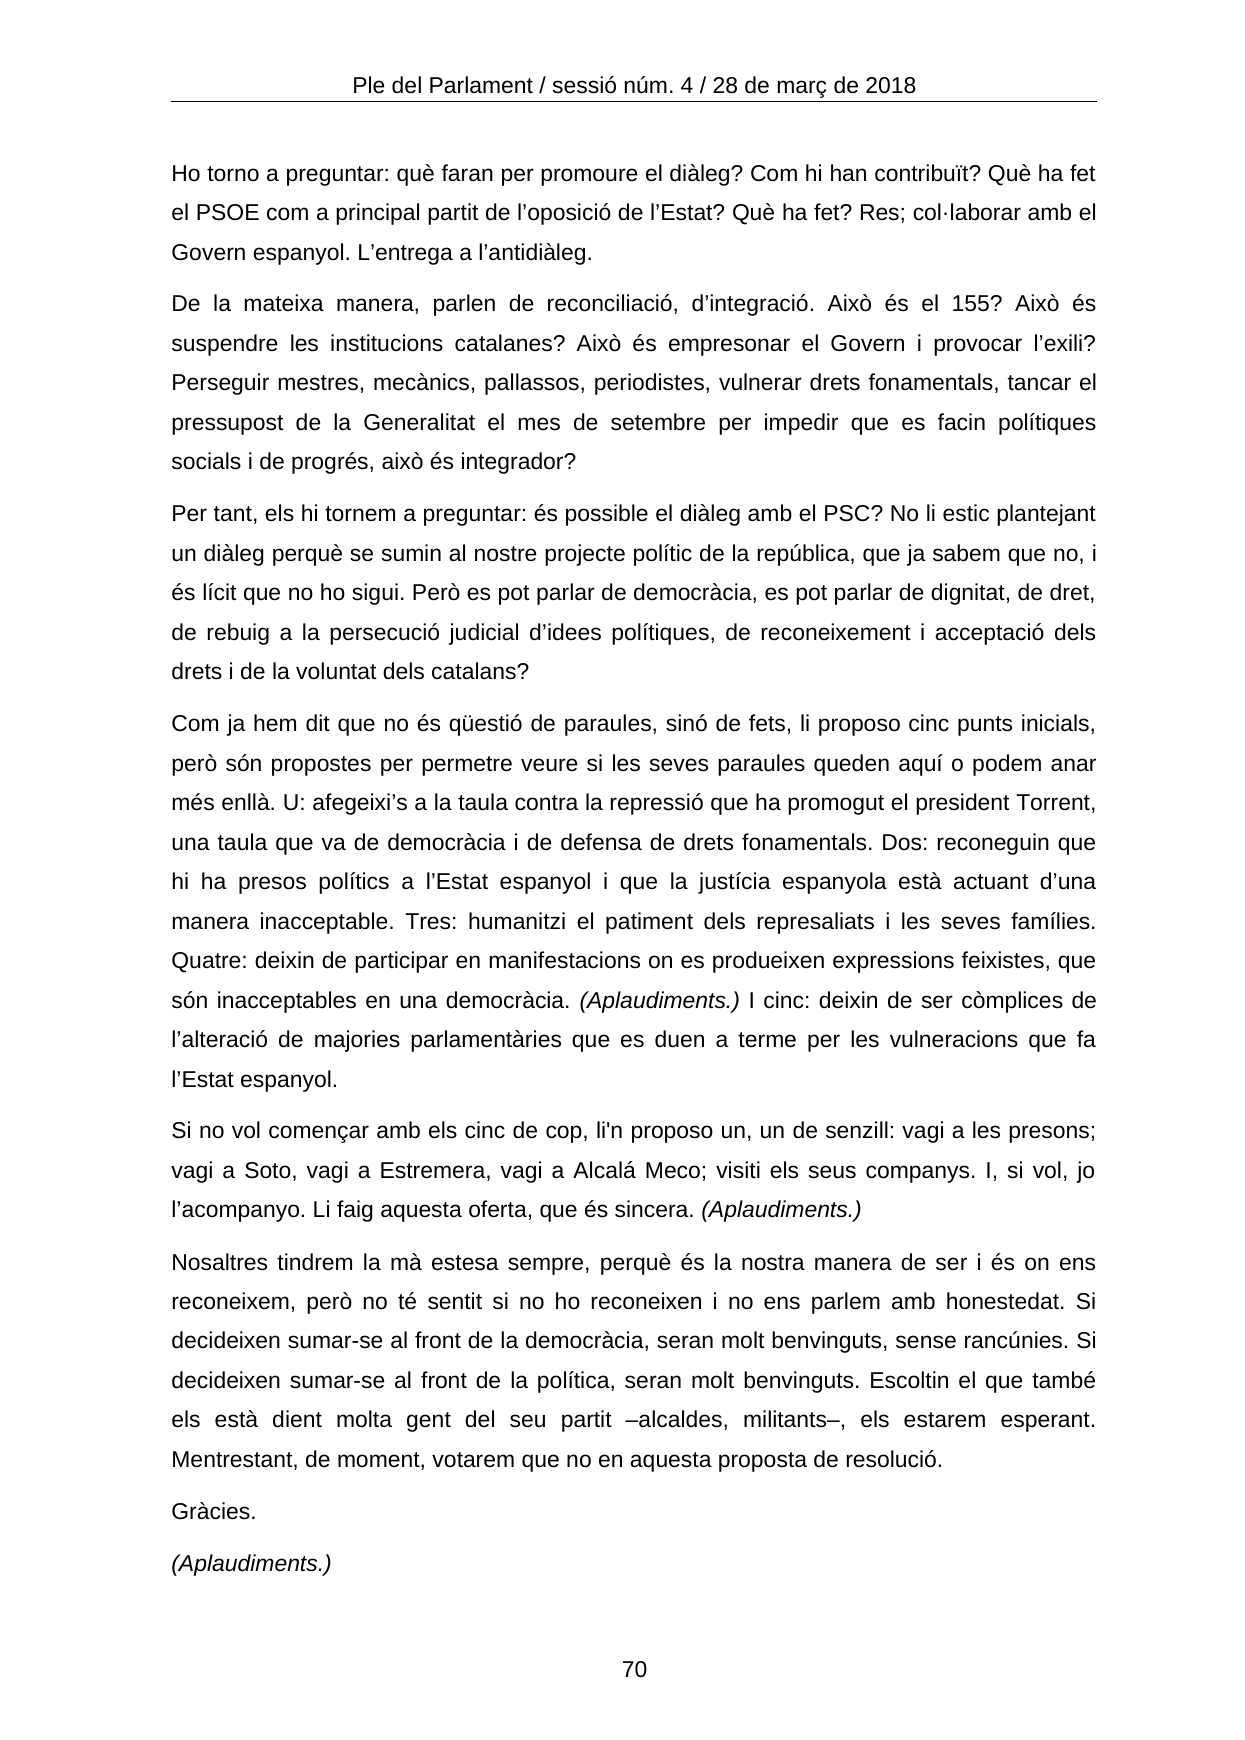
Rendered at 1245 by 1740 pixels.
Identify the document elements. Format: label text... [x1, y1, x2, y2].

text Nosaltres tindrem la mà estesa sempre, perquè és la nostra manera de ser i és on ens reconeixem, però no té sentit si no ho reconeixen i no ens parlem amb honestedat. Si decideixen sumar-se al front de la democràcia, seran molt benvinguts, sense rancúnies. Si decideixen sumar-se al front de la política, seran molt benvinguts. Escoltin el que també els està dient molta gent del seu partit –alcaldes, militants–, els estarem esperant. Mentrestant, de moment, votarem que no en aquesta proposta de resolució. [171, 1248, 1097, 1472]
text De la mateixa manera, parlen de reconciliació, d’integració. Això és el 155? Això és suspendre les institucions catalanes? Això és empresonar el Govern i provocar l’exili? Perseguir mestres, mecànics, pallassos, periodistes, vulnerar drets fonamentals, tancar el pressupost de la Generalitat el mes de setembre per impedir que es facin polítiques socials i de progrés, això és integrador? [171, 290, 1097, 475]
text Ho torno a preguntar: què faran per promoure el diàleg? Com hi han contribuït? Què ha fet el PSOE com a principal partit de l’oposició de l’Estat? Què ha fet? Res; col·laborar amb el Govern espanyol. L’entrega a l’antidiàleg. [171, 159, 1097, 265]
text Com ja hem dit que no és qüestió de paraules, sinó de fets, li proposo cinc punts inicials, però són propostes per permetre veure si les seves paraules queden aquí o podem anar més enllà. U: afegeixi’s a la taula contra la repressió que ha promogut el president Torrent, una taula que va de democràcia i de defensa de drets fonamentals. Dos: reconeguin que hi ha presos polítics a l’Estat espanyol i que la justícia espanyola està actuant d’una manera inacceptable. Tres: humanitzi el patiment dels represaliats i les seves famílies. Quatre: deixin de participar en manifestacions on es produeixen expressions feixistes, que són inacceptables en una democràcia. (Aplaudiments.) I cinc: deixin de ser còmplices de l’alteració de majories parlamentàries que es duen a terme per les vulneracions que fa l’Estat espanyol. [171, 710, 1097, 1092]
text Si no vol començar amb els cinc de cop, li'n proposo un, un de senzill: vagi a les presons; vagi a Soto, vagi a Estremera, vagi a Alcalá Meco; visiti els seus companys. I, si vol, jo l’acompanyo. Li faig aquesta oferta, que és sincera. (Aplaudiments.) [171, 1117, 1097, 1223]
text (Aplaudiments.) [171, 1550, 1097, 1576]
text Gràcies. [171, 1498, 1097, 1524]
text Per tant, els hi tornem a preguntar: és possible el diàleg amb el PSC? No li estic plantejant un diàleg perquè se sumin al nostre projecte polític de la república, que ja sabem que no, i és lícit que no ho sigui. Però es pot parlar de democràcia, es pot parlar de dignitat, de dret, de rebuig a la persecució judicial d’idees polítiques, de reconeixement i acceptació dels drets i de la voluntat dels catalans? [171, 500, 1097, 684]
